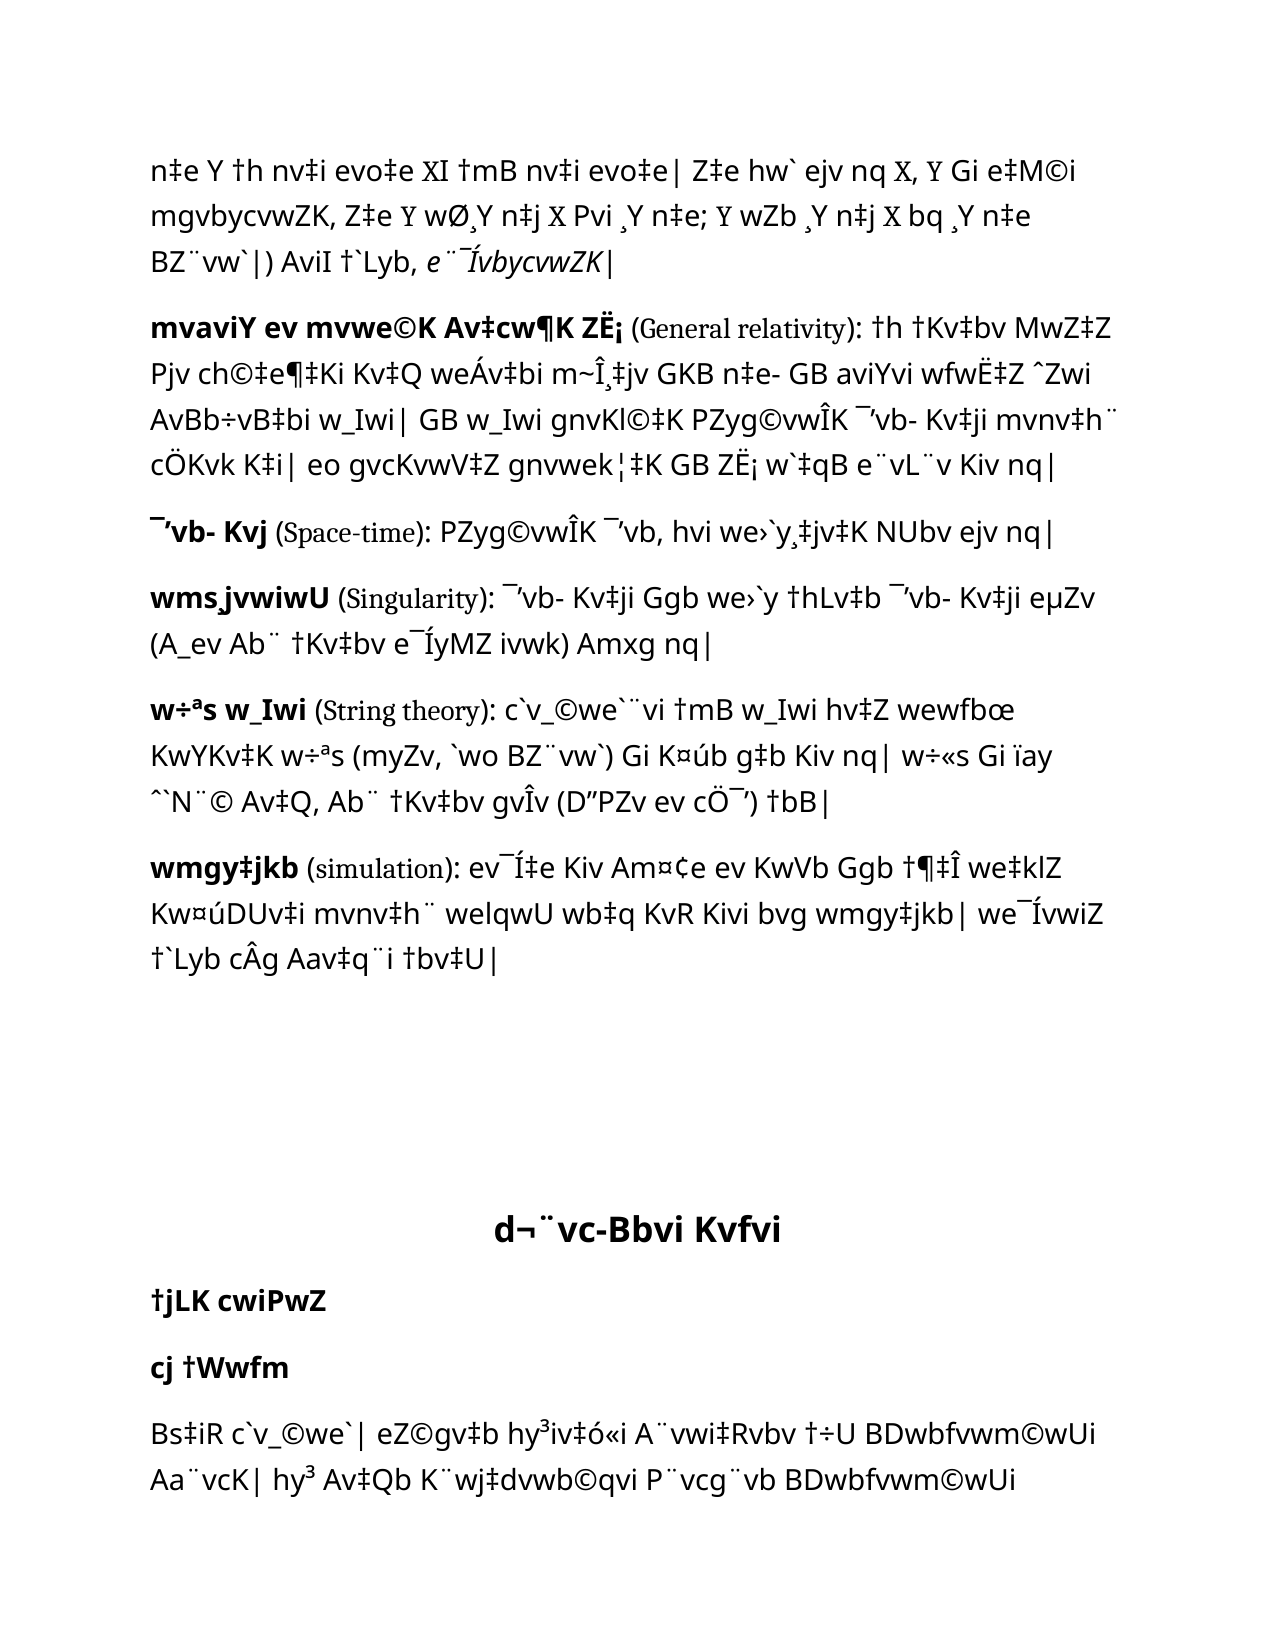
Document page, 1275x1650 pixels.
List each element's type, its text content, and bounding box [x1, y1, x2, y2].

text ¯’vb- Kvj (Space-time): PZyg©vwÎK ¯’vb, hvi we›`y¸‡jv‡K NUbv ejv nq| [150, 511, 1125, 551]
text wmgy‡jkb (simulation): ev¯Í‡e Kiv Am¤¢e ev KwVb Ggb †¶‡Î we‡klZ Kw¤úDUv‡i mvnv‡h¨ welqwU wb‡q KvR Kivi bvg wmgy‡jkb| we¯ÍvwiZ †`Lyb cÂg Aav‡q¨i †bv‡U| [150, 847, 1125, 978]
text †jLK cwiPwZ [150, 1281, 1125, 1320]
text w÷ªs w_Iwi (String theory): c`v_©we`¨vi †mB w_Iwi hv‡Z wewfbœ KwYKv‡K w÷ªs (myZv, `wo BZ¨vw`) Gi K¤úb g‡b Kiv nq| w÷«s Gi ïay ˆ`N¨© Av‡Q, Ab¨ †Kv‡bv gvÎv (D”PZv ev cÖ¯’) †bB| [150, 689, 1125, 821]
text cj †Wwfm [150, 1347, 1125, 1387]
text wms¸jvwiwU (Singularity): ¯’vb- Kv‡ji Ggb we›`y †hLv‡b ¯’vb- Kv‡ji eµZv (A_ev Ab¨ †Kv‡bv e¯ÍyMZ ivwk) Amxg nq| [150, 577, 1125, 663]
text d¬¨vc-Bbvi Kvfvi [150, 1204, 1125, 1253]
